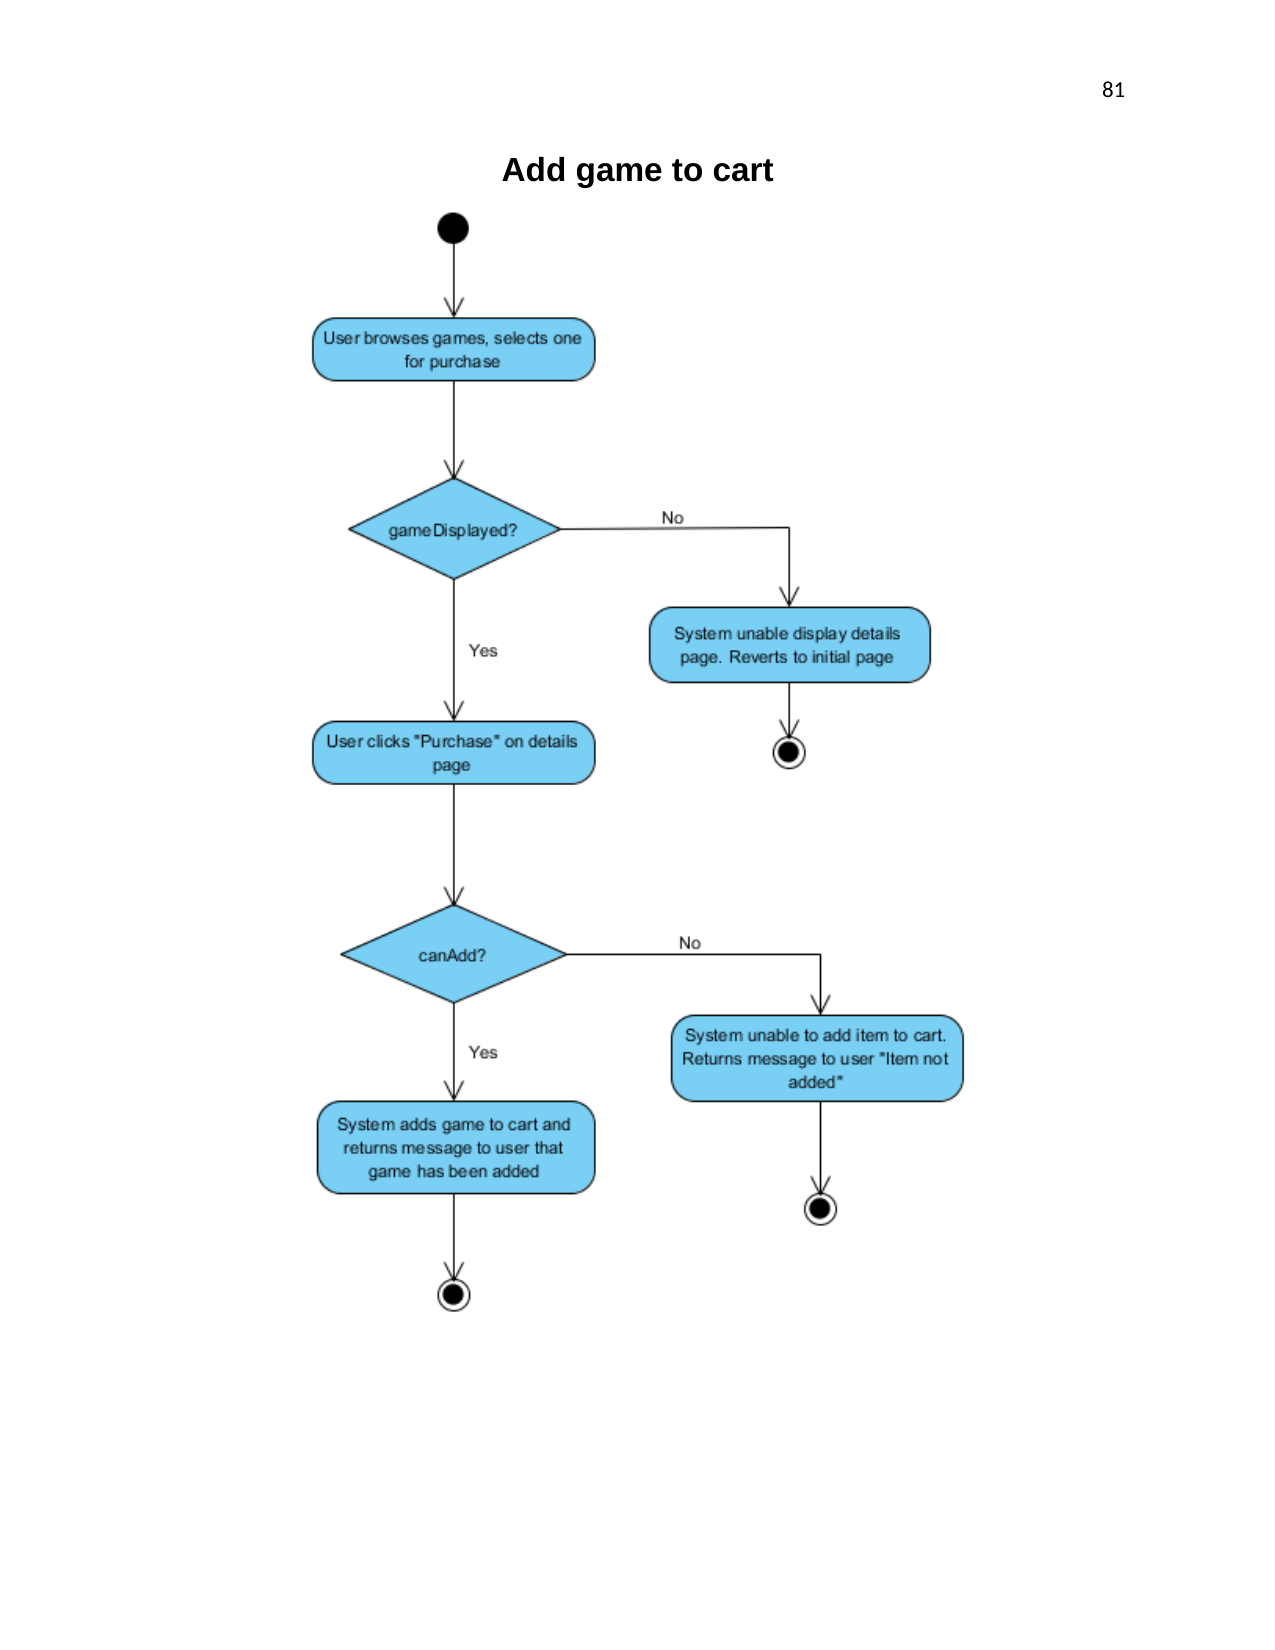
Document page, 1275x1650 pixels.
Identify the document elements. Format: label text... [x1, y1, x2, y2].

picture [303, 191, 972, 1315]
subtitle Add game to cart [150, 150, 1125, 188]
